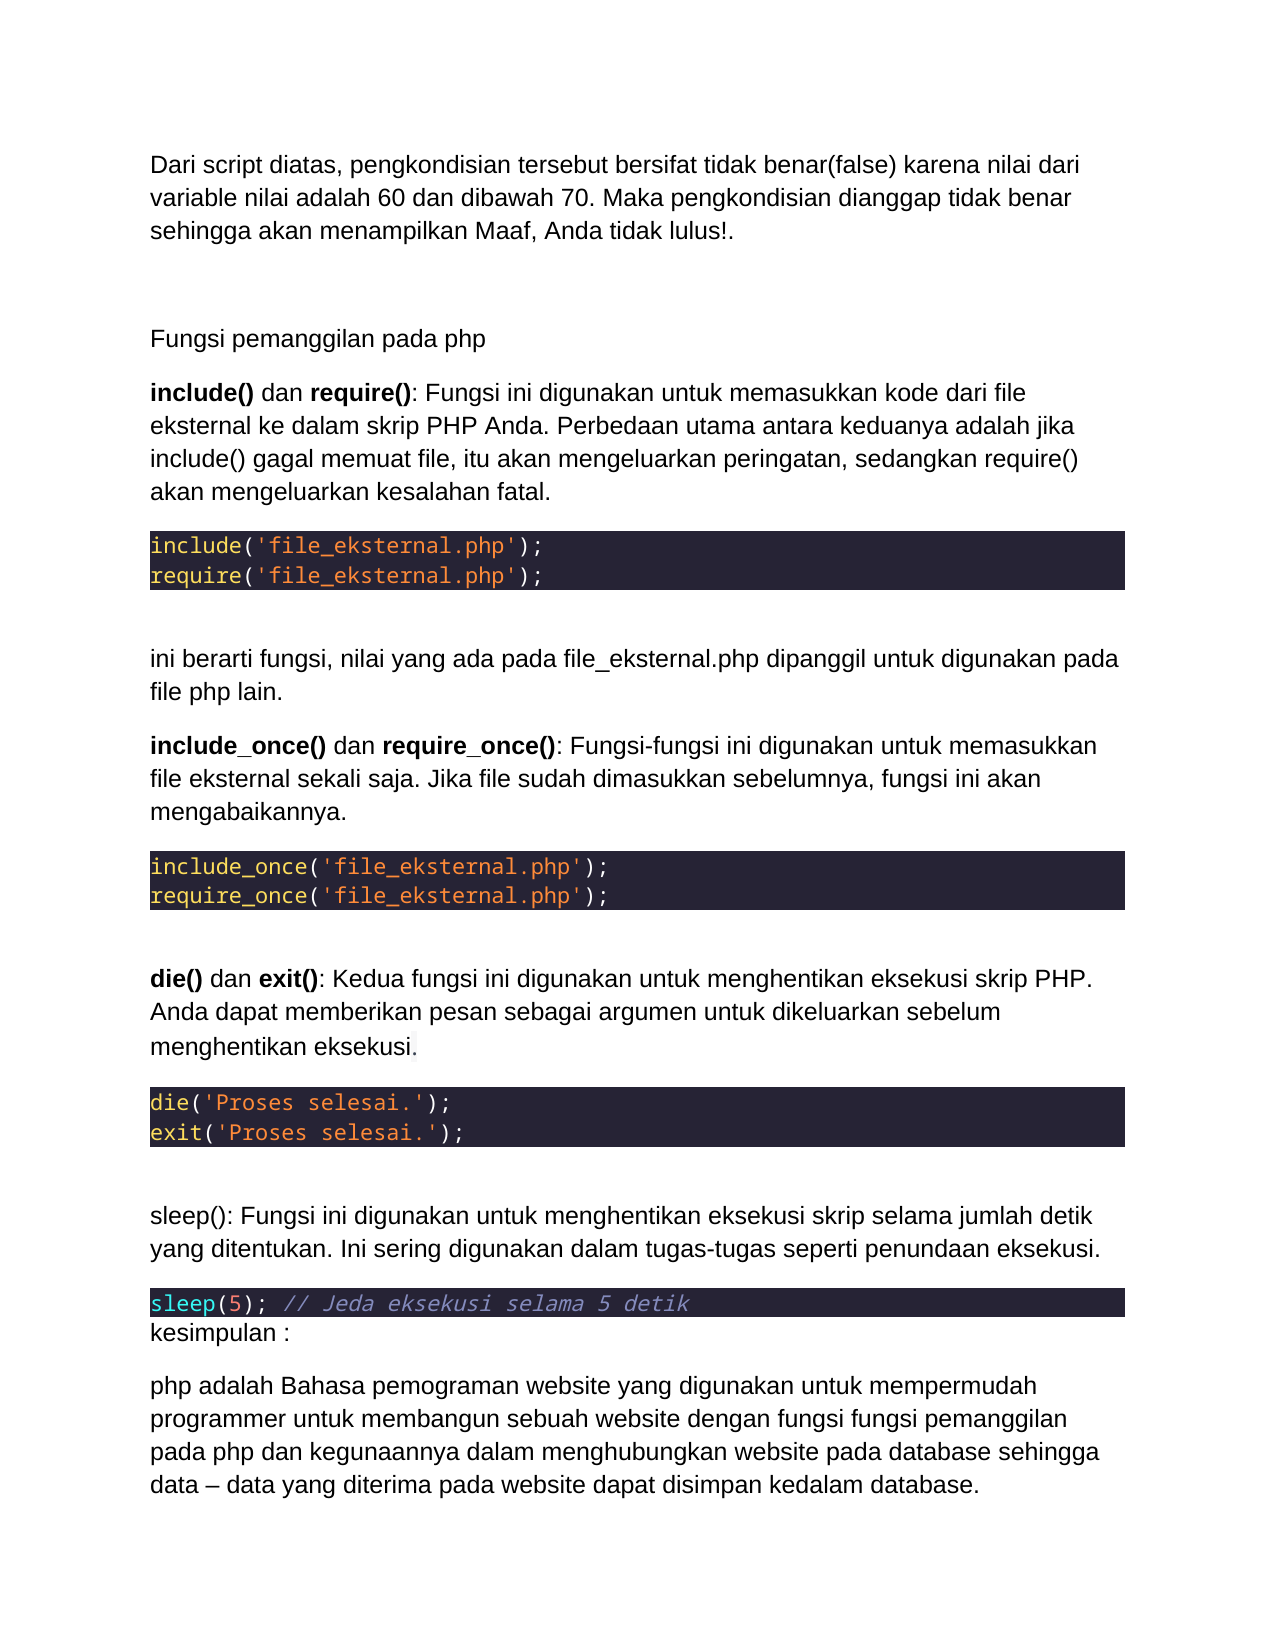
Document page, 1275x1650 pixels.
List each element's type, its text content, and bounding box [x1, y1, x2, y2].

text require_once('file_eksternal.php'); [150, 881, 1125, 910]
text Dari script diatas, pengkondisian tersebut bersifat tidak benar(false) karena nilai dari variable nilai adalah 60 dan dibawah 70. Maka pengkondisian dianggap tidak benar sehingga akan menampilkan Maaf, Anda tidak lulus!. [150, 150, 1125, 245]
text kesimpulan : [150, 1317, 1125, 1346]
text include_once('file_eksternal.php'); [150, 851, 1125, 881]
text include_once() dan require_once(): Fungsi-fungsi ini digunakan untuk memasukkan file eksternal sekali saja. Jika file sudah dimasukkan sebelumnya, fungsi ini akan mengabaikannya. [150, 731, 1125, 826]
text sleep(5); // Jeda eksekusi selama 5 detik [150, 1288, 1125, 1317]
text Fungsi pemanggilan pada php [150, 324, 1125, 352]
text die() dan exit(): Kedua fungsi ini digunakan untuk menghentikan eksekusi skrip PHP. Anda dapat memberikan pesan sebagai argumen untuk dikeluarkan sebelum menghentikan eksekusi. [150, 964, 1125, 1062]
text sleep(): Fungsi ini digunakan untuk menghentikan eksekusi skrip selama jumlah detik yang ditentukan. Ini sering digunakan dalam tugas-tugas seperti penundaan eksekusi. [150, 1201, 1125, 1263]
text die('Proses selesai.'); [150, 1087, 1125, 1117]
text require('file_eksternal.php'); [150, 560, 1125, 590]
text include('file_eksternal.php'); [150, 531, 1125, 560]
text ini berarti fungsi, nilai yang ada pada file_eksternal.php dipanggil untuk digunakan pada file php lain. [150, 644, 1125, 706]
text php adalah Bahasa pemograman website yang digunakan untuk mempermudah programmer untuk membangun sebuah website dengan fungsi fungsi pemanggilan pada php dan kegunaannya dalam menghubungkan website pada database sehingga data – data yang diterima pada website dapat disimpan kedalam database. [150, 1371, 1125, 1499]
text include() dan require(): Fungsi ini digunakan untuk memasukkan kode dari file eksternal ke dalam skrip PHP Anda. Perbedaan utama antara keduanya adalah jika include() gagal memuat file, itu akan mengeluarkan peringatan, sedangkan require() akan mengeluarkan kesalahan fatal. [150, 378, 1125, 505]
text exit('Proses selesai.'); [150, 1117, 1125, 1147]
